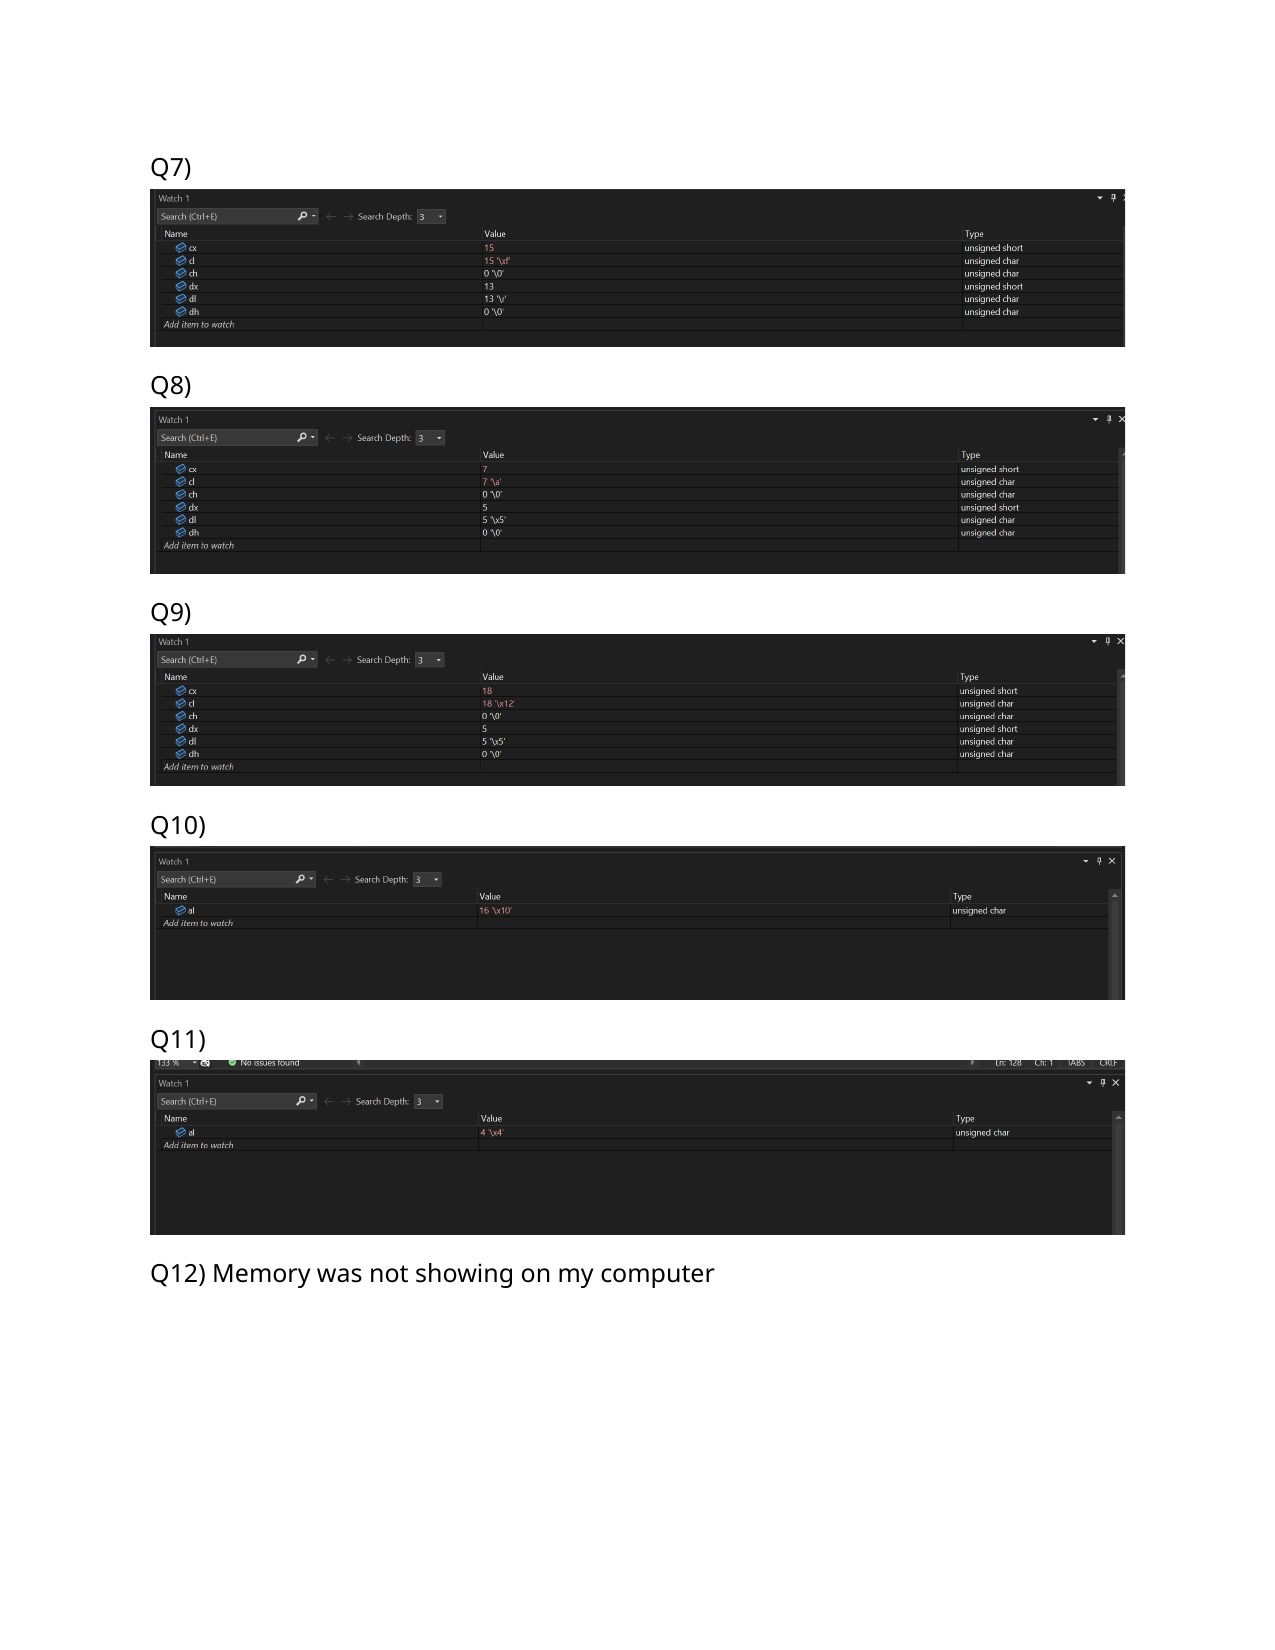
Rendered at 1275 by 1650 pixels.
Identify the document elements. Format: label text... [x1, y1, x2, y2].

picture [150, 634, 1125, 786]
picture [150, 407, 1125, 574]
text Q10) [150, 808, 1125, 846]
picture [150, 189, 1125, 347]
text Q12) Memory was not showing on my computer [150, 1256, 1125, 1290]
picture [150, 846, 1125, 1000]
text Q7) [150, 150, 1125, 189]
text Q9) [150, 595, 1125, 634]
picture [150, 1060, 1125, 1235]
text Q8) [150, 368, 1125, 407]
text Q11) [150, 1021, 1125, 1060]
